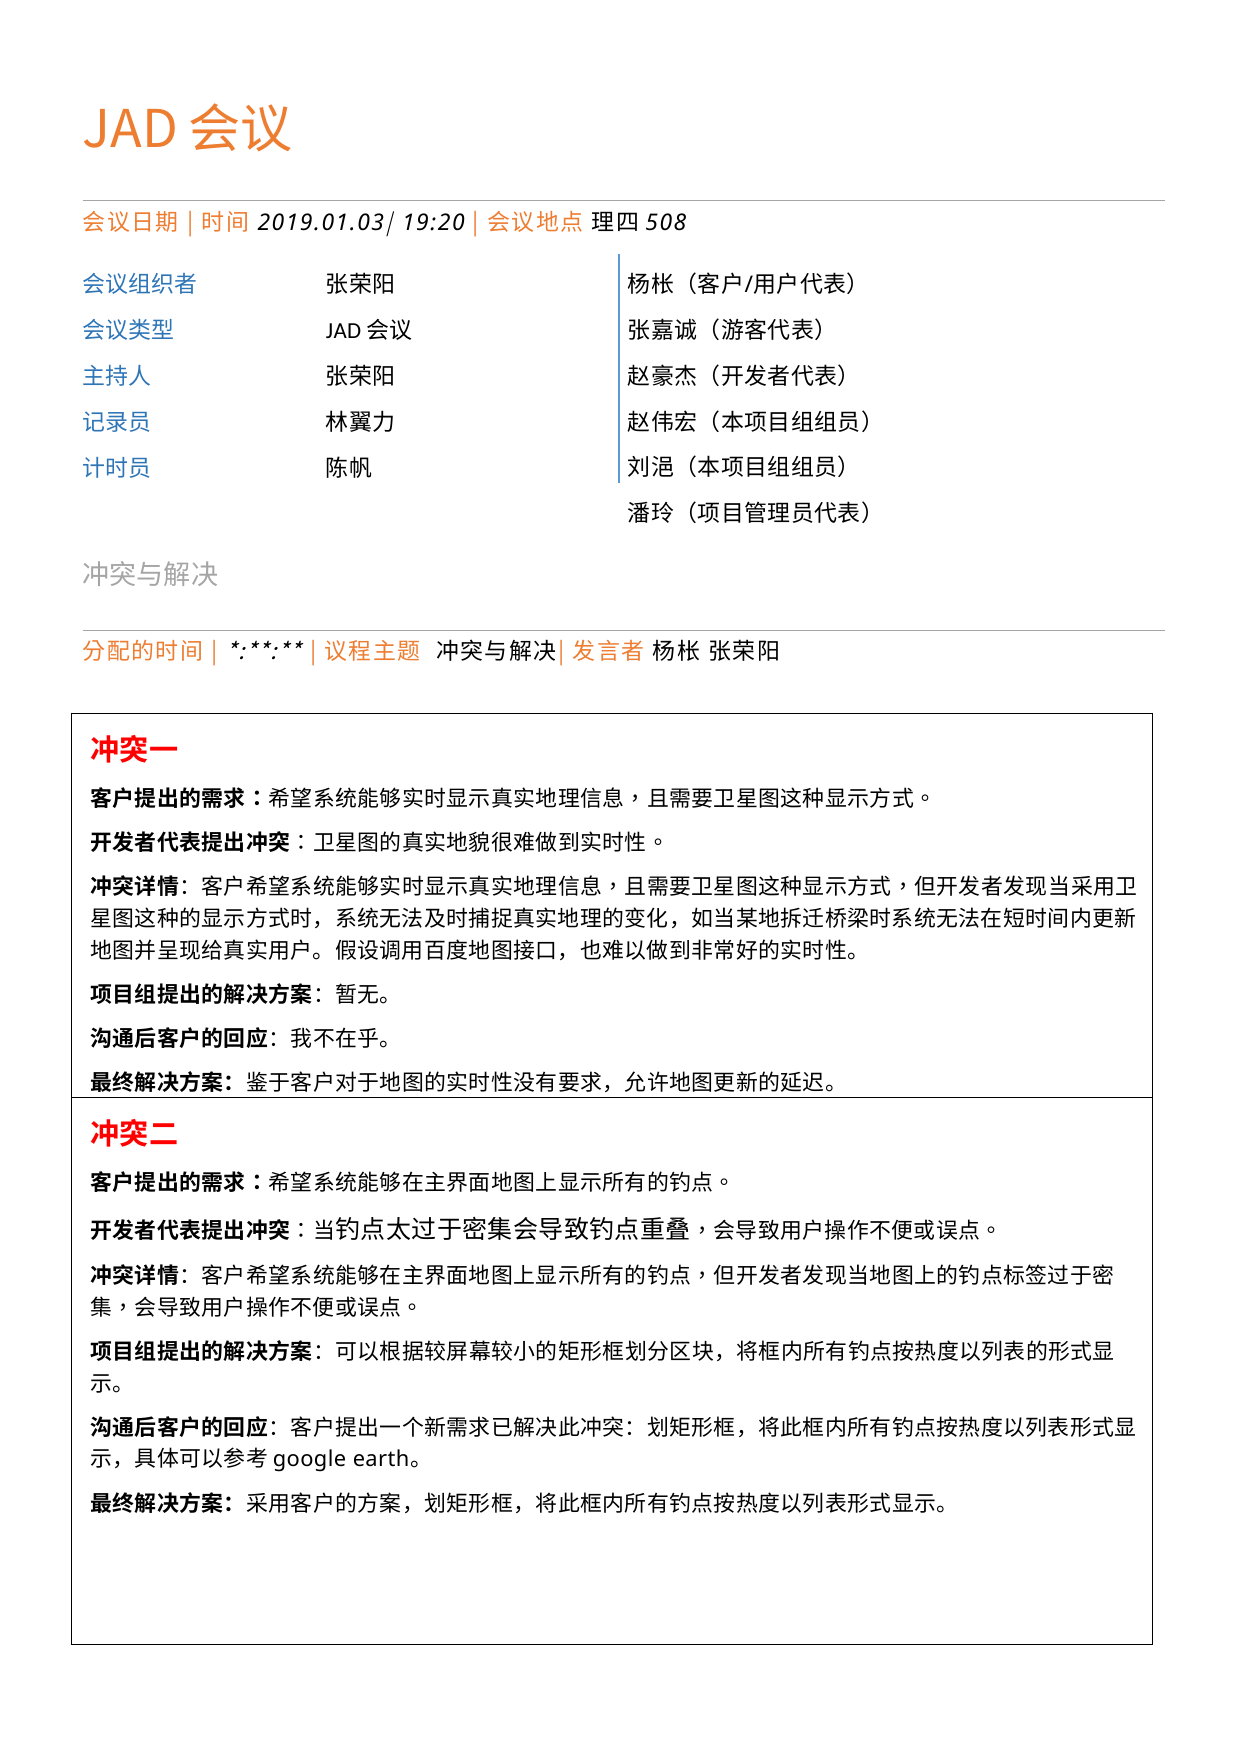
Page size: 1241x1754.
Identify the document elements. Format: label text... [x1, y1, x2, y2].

subtitle 冲突与解决 [82, 553, 1165, 592]
table_header 冲突一 客户提出的需求：希望系统能够实时显示真实地理信息，且需要卫星图这种显示方式。 开发者代表提出冲突：卫星图的真实地貌很难做到实时性。 冲突详情：客户希望系统能够实时显示真实地理信息，且需要卫星图这种显示方式，但开发者发现当采用卫星图这种的显示方式时，系统无法及时捕捉真实地理的变化，如当某地拆迁桥梁时系统无法在短时间内更新地图并呈现给真实用户。假设调用百度地图接口，也难以做到非常好的实时性。 项目组提出的解决方案：暂无。 沟通后客户的回应：我不在乎。 最终解决方案：鉴于客户对于地图的实时性没有要求，允许地图更新的延迟。 [72, 714, 1152, 1097]
title JAD会议 [82, 87, 1165, 163]
subtitle 分配的时间 | *:**:** | 议程主题 冲突与解决| 发言者 杨枨 张荣阳 [82, 631, 1165, 666]
subtitle 会议日期 | 时间 2019.01.03| 19:20 | 会议地点 理四508 [82, 201, 1165, 237]
table_header [75, 254, 620, 528]
table_header 杨枨（客户/用户代表） 张嘉诚（游客代表） 赵豪杰（开发者代表） 赵伟宏（本项目组组员） 刘浥（本项目组组员） 潘玲（项目管理员代表） [620, 254, 1165, 528]
